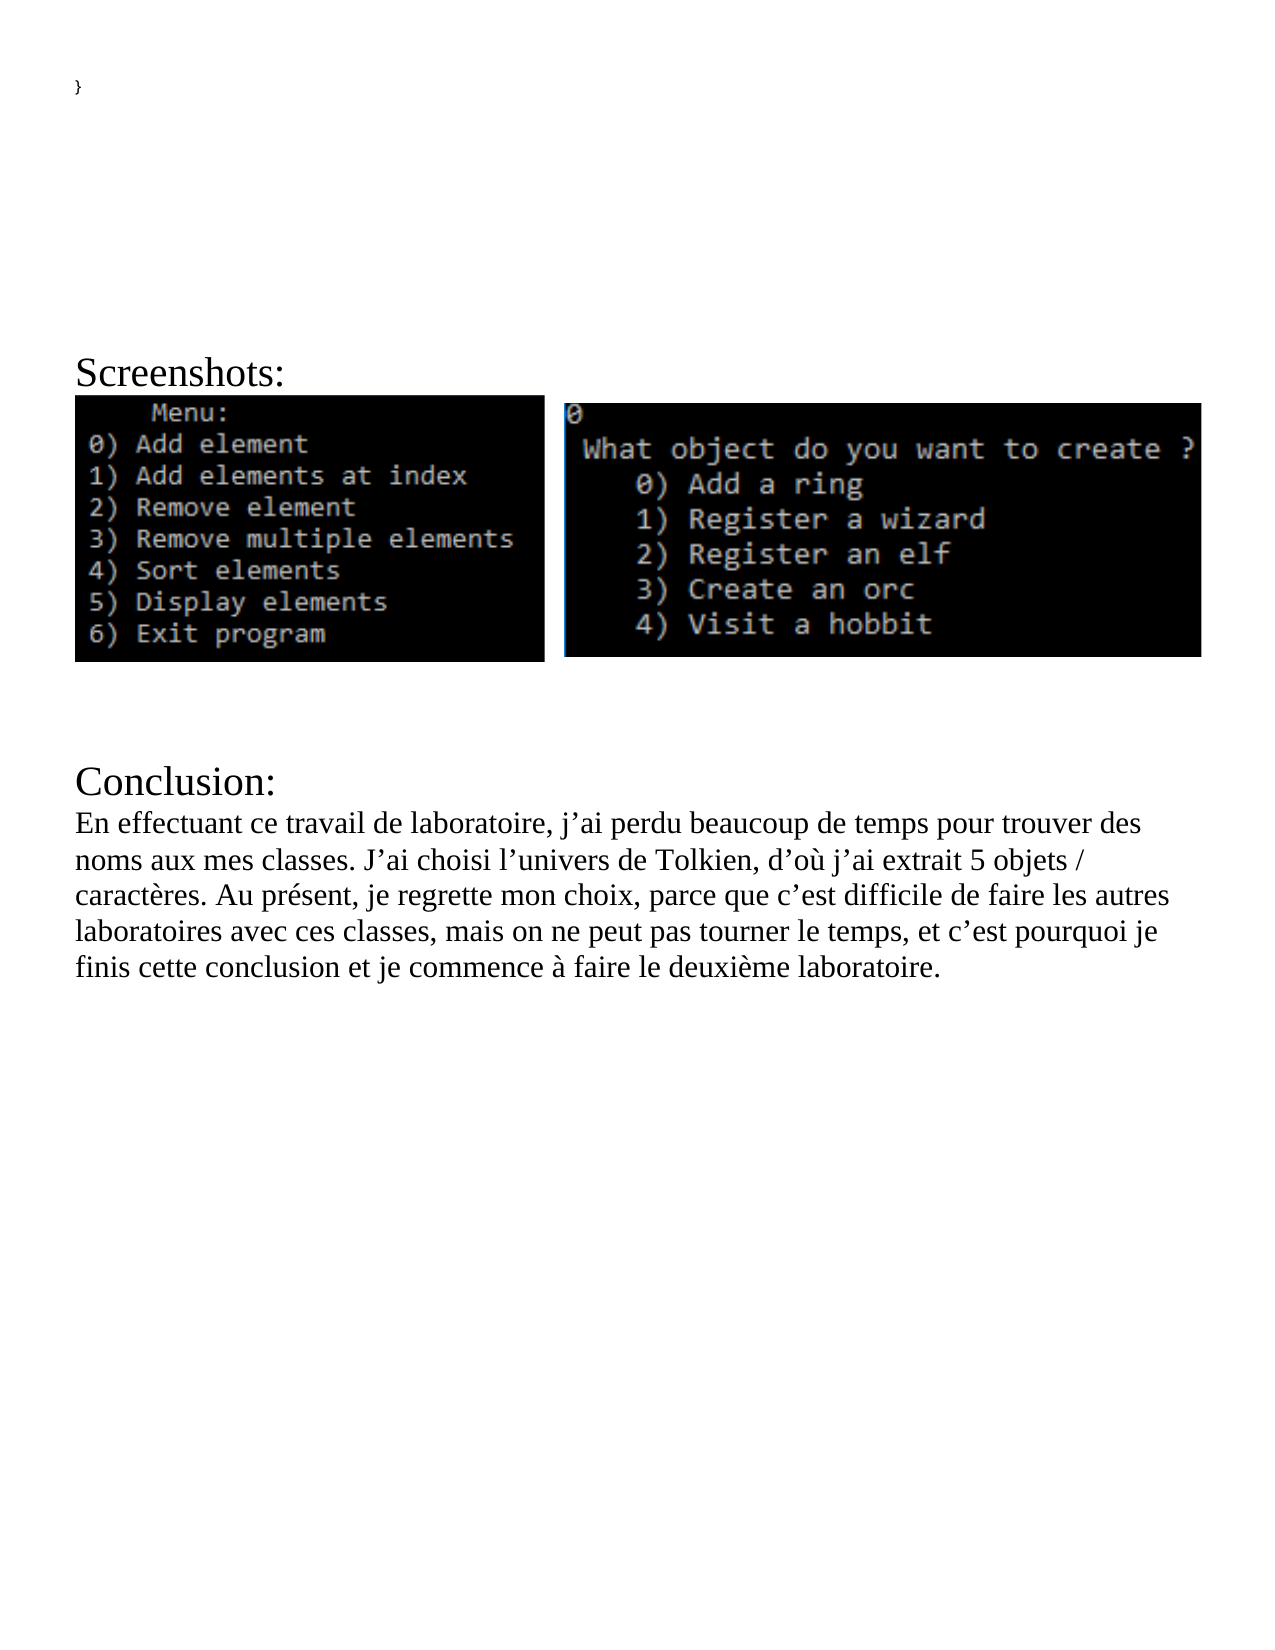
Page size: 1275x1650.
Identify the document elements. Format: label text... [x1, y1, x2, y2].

text } [75, 75, 1200, 98]
text Conclusion: [75, 757, 1200, 805]
text Screenshots: [75, 347, 1200, 395]
picture [75, 395, 545, 662]
picture [564, 403, 1202, 657]
text En effectuant ce travail de laboratoire, j’ai perdu beaucoup de temps pour trouver des noms aux mes classes. J’ai choisi l’univers de Tolkien, d’où j’ai extrait 5 objets / caractères. Au présent, je regrette mon choix, parce que c’est difficile de faire les autres laboratoires avec ces classes, mais on ne peut pas tourner le temps, et c’est pourquoi je finis cette conclusion et je commence à faire le deuxième laboratoire. [75, 805, 1200, 984]
